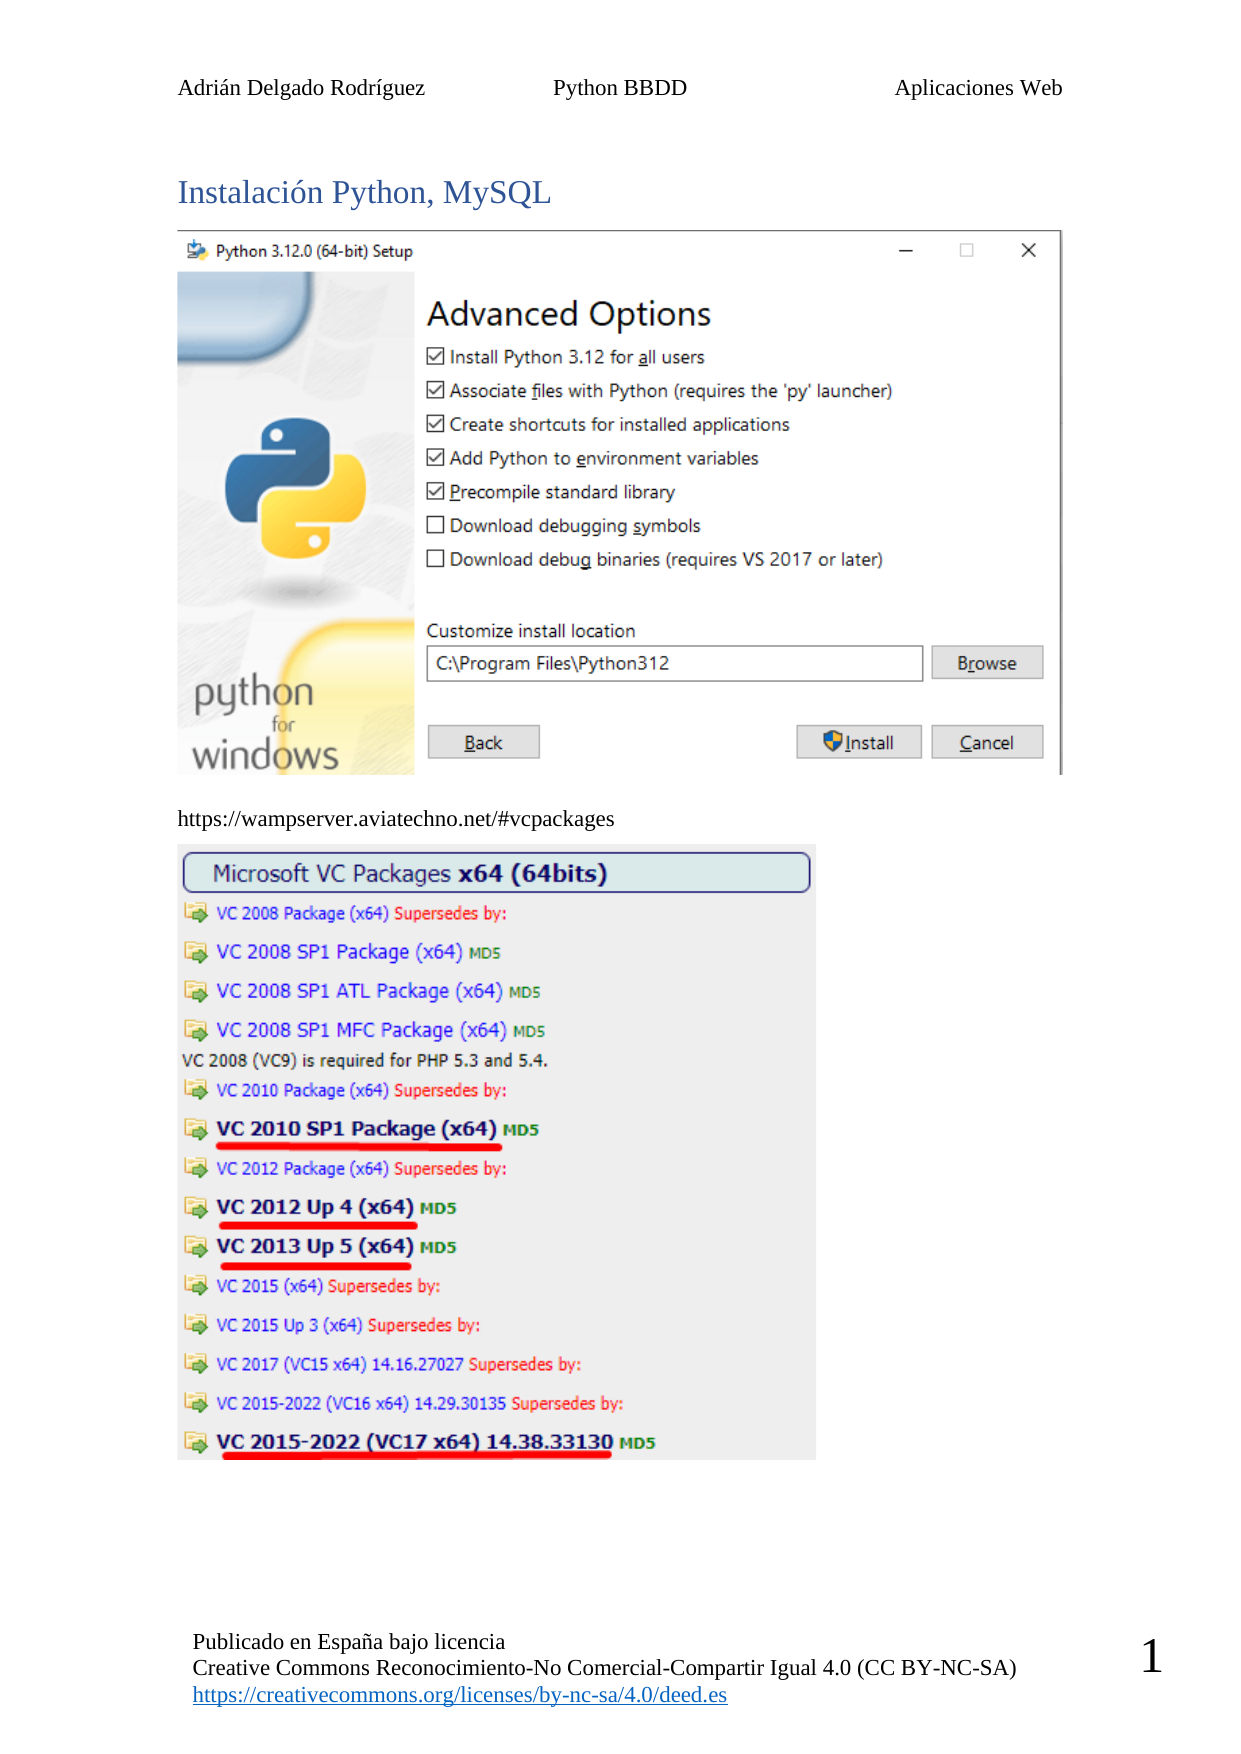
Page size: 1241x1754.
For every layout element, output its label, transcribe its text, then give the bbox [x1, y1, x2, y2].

subtitle Instalación Python, MySQL [177, 173, 1063, 211]
picture [177, 230, 1063, 775]
picture [177, 844, 817, 1460]
